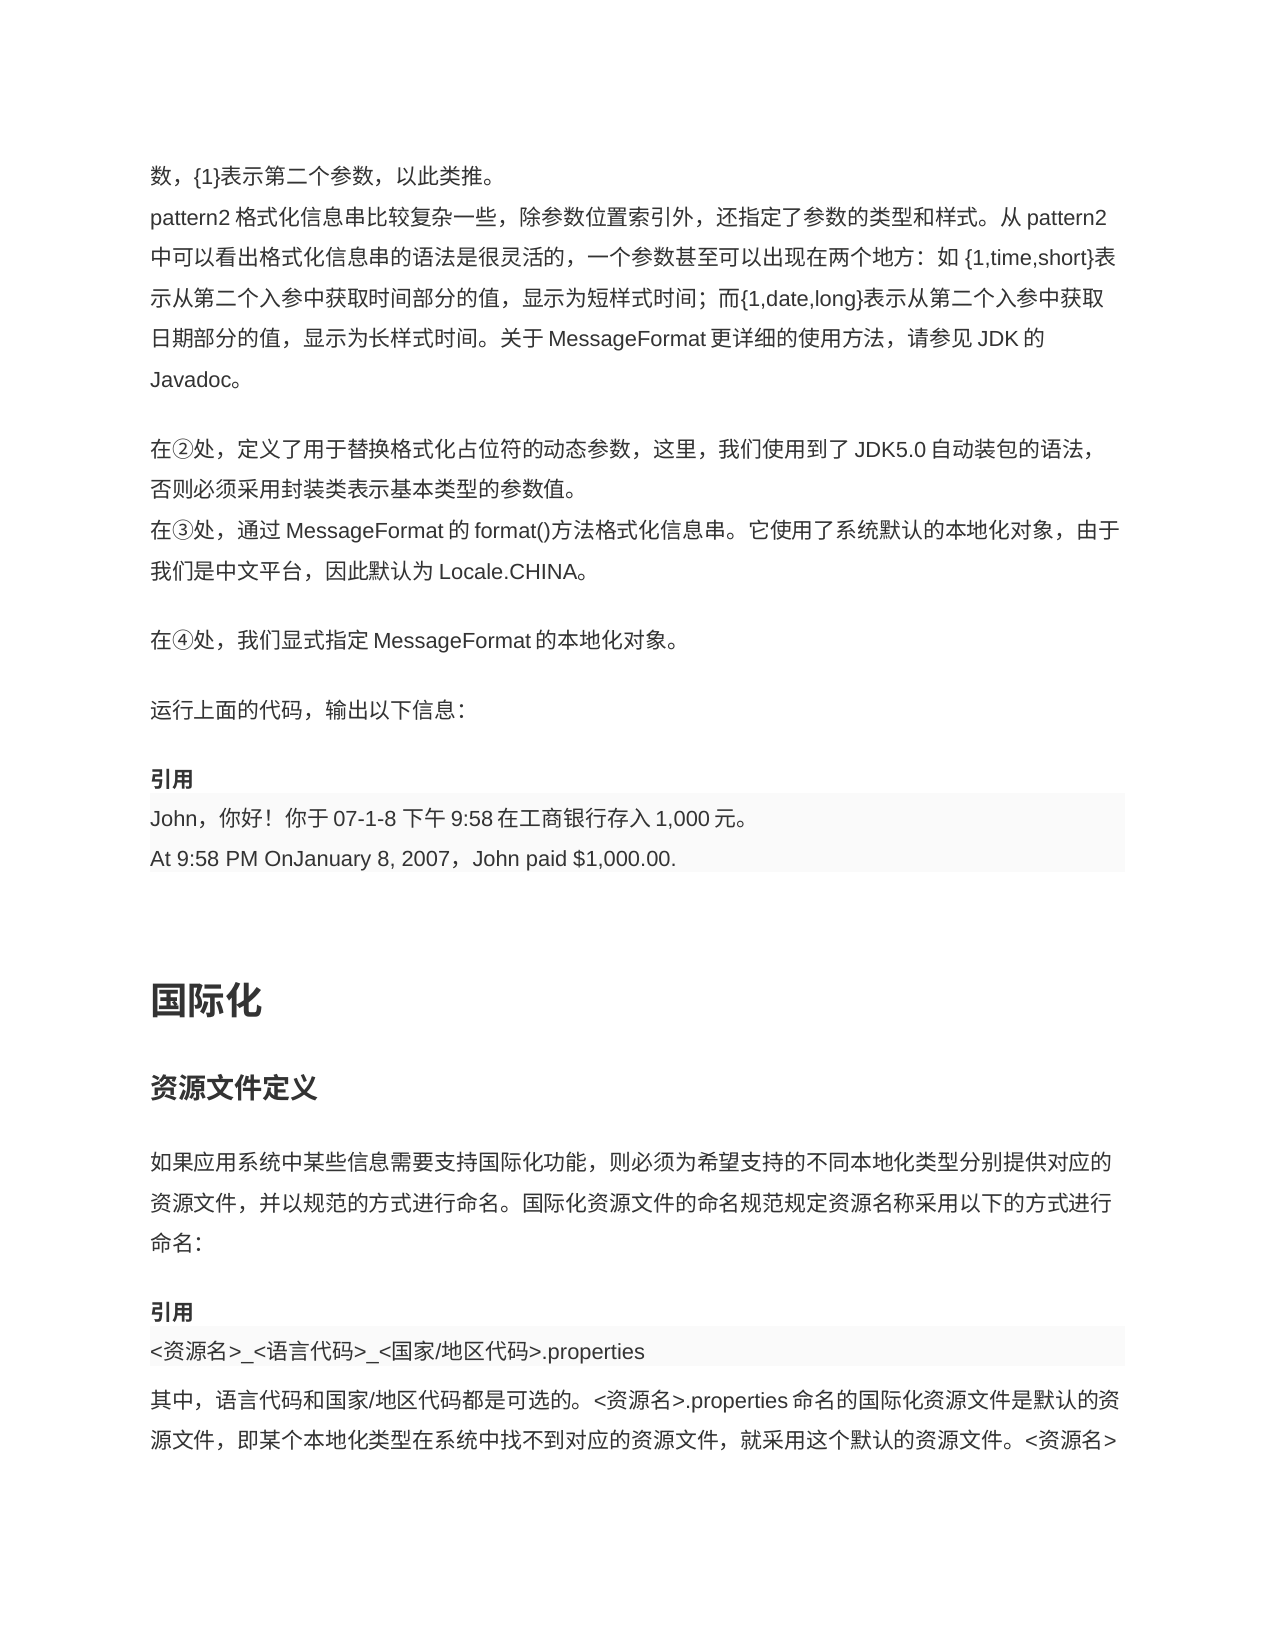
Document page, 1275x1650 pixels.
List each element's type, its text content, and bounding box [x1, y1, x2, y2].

text 运行上面的代码，输出以下信息： [150, 684, 1125, 725]
text 引用 [150, 1287, 1125, 1326]
text 引用 [150, 754, 1125, 793]
text 如果应用系统中某些信息需要支持国际化功能，则必须为希望支持的不同本地化类型分别提供对应的资源文件，并以规范的方式进行命名。国际化资源文件的命名规范规定资源名称采用以下的方式进行命名： [150, 1136, 1125, 1258]
text John，你好！你于07-1-8 下午9:58在工商银行存入1,000元。 At 9:58 PM OnJanuary 8, 2007，John paid $1,000.00. [150, 793, 1125, 872]
text 在④处，我们显式指定MessageFormat的本地化对象。 [150, 614, 1125, 655]
text 国际化 [150, 971, 1125, 1026]
text <资源名>_<语言代码>_<国家/地区代码>.properties [150, 1326, 1125, 1366]
text 在②处，定义了用于替换格式化占位符的动态参数，这里，我们使用到了JDK5.0自动装包的语法，否则必须采用封装类表示基本类型的参数值。 在③处，通过MessageFormat的format()方法格式化信息串。它使用了系统默认的本地化对象，由于我们是中文平台，因此默认为Locale.CHINA。 [150, 423, 1125, 585]
text 资源文件定义 [150, 1066, 1125, 1107]
